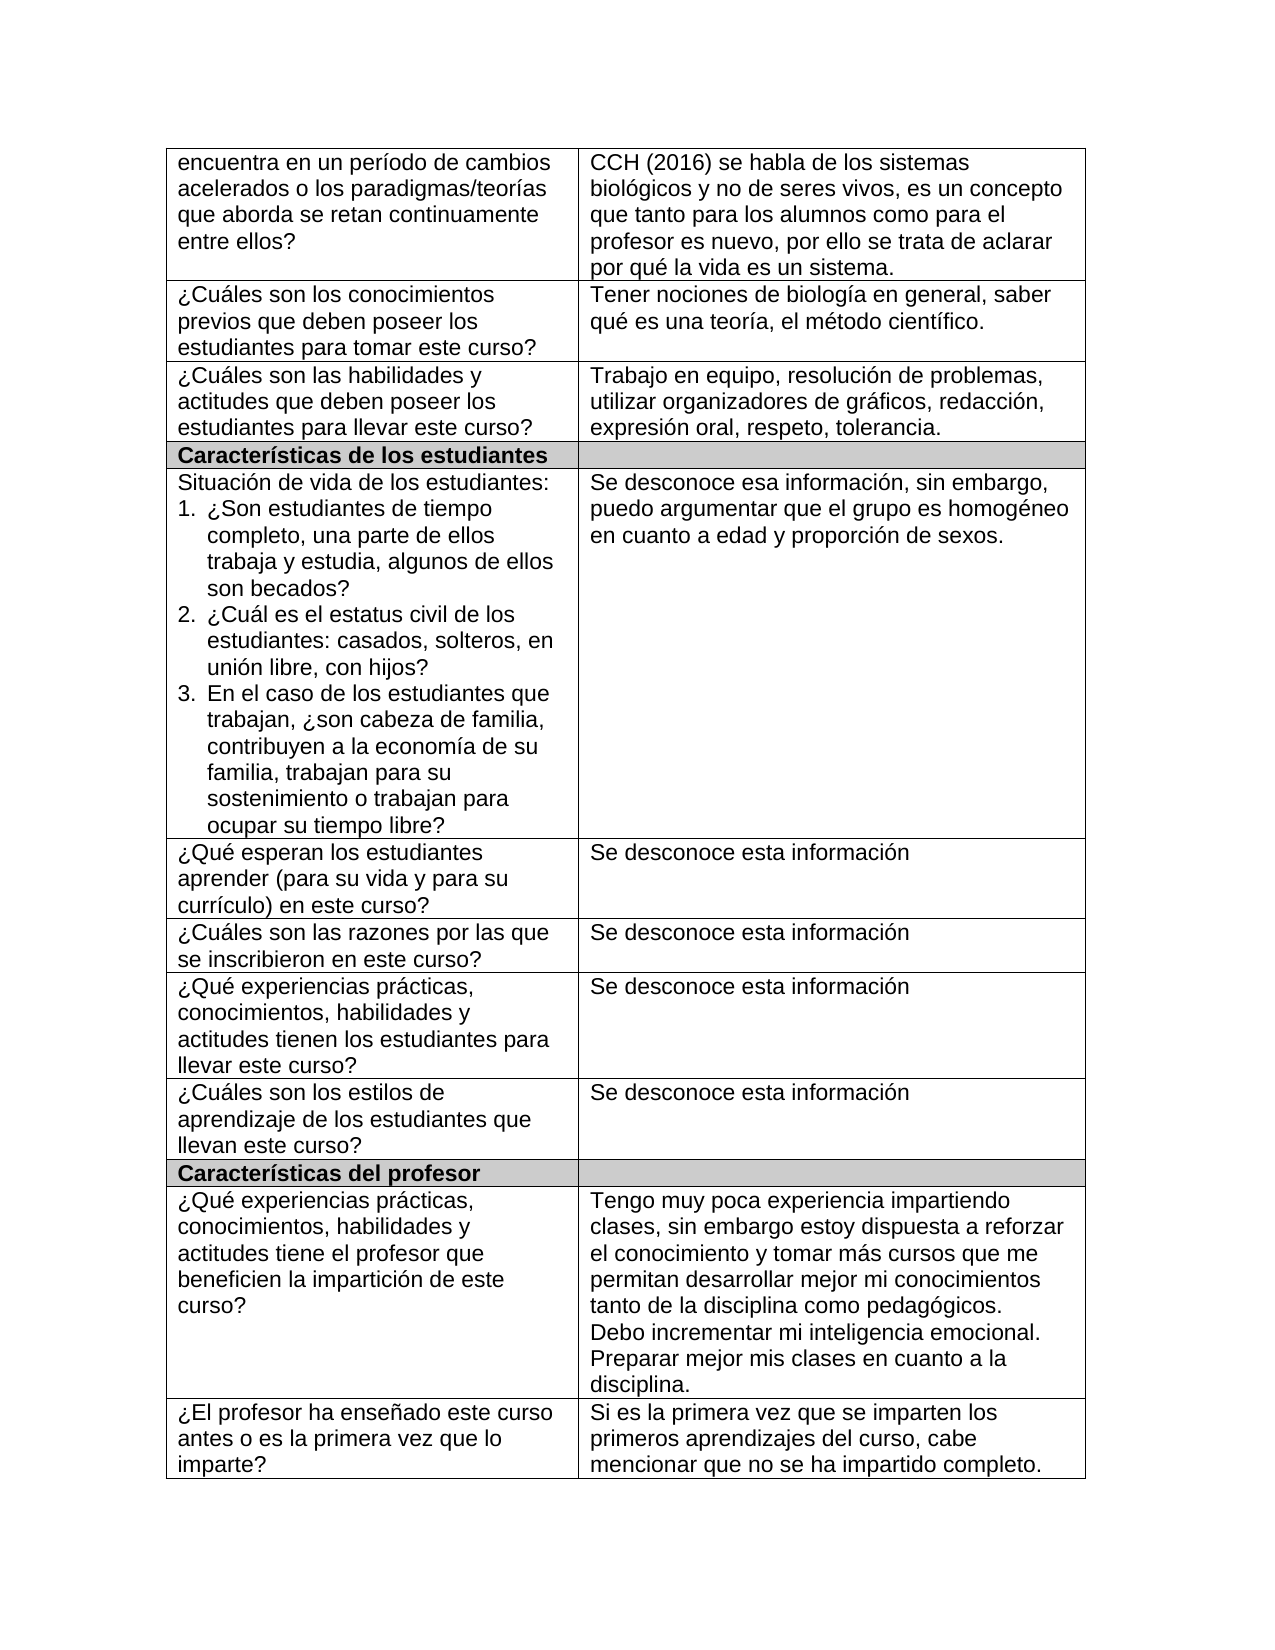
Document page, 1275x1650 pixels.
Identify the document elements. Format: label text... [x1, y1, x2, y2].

table_cell Se desconoce esa información, sin embargo, puedo argumentar que el grupo es homogéneo en cuanto a edad y proporción de sexos. [579, 469, 1085, 838]
table_cell [579, 442, 1085, 468]
table_cell Tener nociones de biología en general, saber qué es una teoría, el método científico. [579, 281, 1085, 361]
table_cell ¿Qué esperan los estudiantes aprender (para su vida y para su currículo) en este curso? [167, 839, 578, 918]
table_cell Se desconoce esta información [579, 973, 1085, 1078]
table_cell ¿Cuáles son las habilidades y actitudes que deben poseer los estudiantes para llevar este curso? [167, 362, 578, 441]
table_cell Trabajo en equipo, resolución de problemas, utilizar organizadores de gráficos, redacción, expresión oral, respeto, tolerancia. [579, 362, 1085, 441]
table_cell [579, 1160, 1085, 1186]
table_cell ¿El profesor ha enseñado este curso antes o es la primera vez que lo imparte? [167, 1399, 578, 1478]
table_cell ¿Cuáles son los estilos de aprendizaje de los estudiantes que llevan este curso? [167, 1079, 578, 1158]
table_cell ¿Qué experiencias prácticas, conocimientos, habilidades y actitudes tiene el profesor que beneficien la impartición de este curso? [167, 1187, 578, 1398]
table_cell Características de los estudiantes [167, 442, 578, 468]
table_cell Se desconoce esta información [579, 1079, 1085, 1158]
table_cell Tengo muy poca experiencia impartiendo clases, sin embargo estoy dispuesta a reforzar el conocimiento y tomar más cursos que me permitan desarrollar mejor mi conocimientos tanto de la disciplina como pedagógicos. Debo incrementar mi inteligencia emocional. Preparar mejor mis clases en cuanto a la disciplina. [579, 1187, 1085, 1398]
table_cell Características del profesor [167, 1160, 578, 1186]
table_cell Si es la primera vez que se imparten los primeros aprendizajes del curso, cabe mencionar que no se ha impartido completo. [579, 1399, 1085, 1478]
table_cell ¿Qué experiencias prácticas, conocimientos, habilidades y actitudes tienen los estudiantes para llevar este curso? [167, 973, 578, 1078]
table_cell ¿Cuáles son las razones por las que se inscribieron en este curso? [167, 919, 578, 972]
table_cell ¿Cuáles son los conocimientos previos que deben poseer los estudiantes para tomar este curso? [167, 281, 578, 361]
table_cell Se desconoce esta información [579, 839, 1085, 918]
table_cell Se desconoce esta información [579, 919, 1085, 972]
